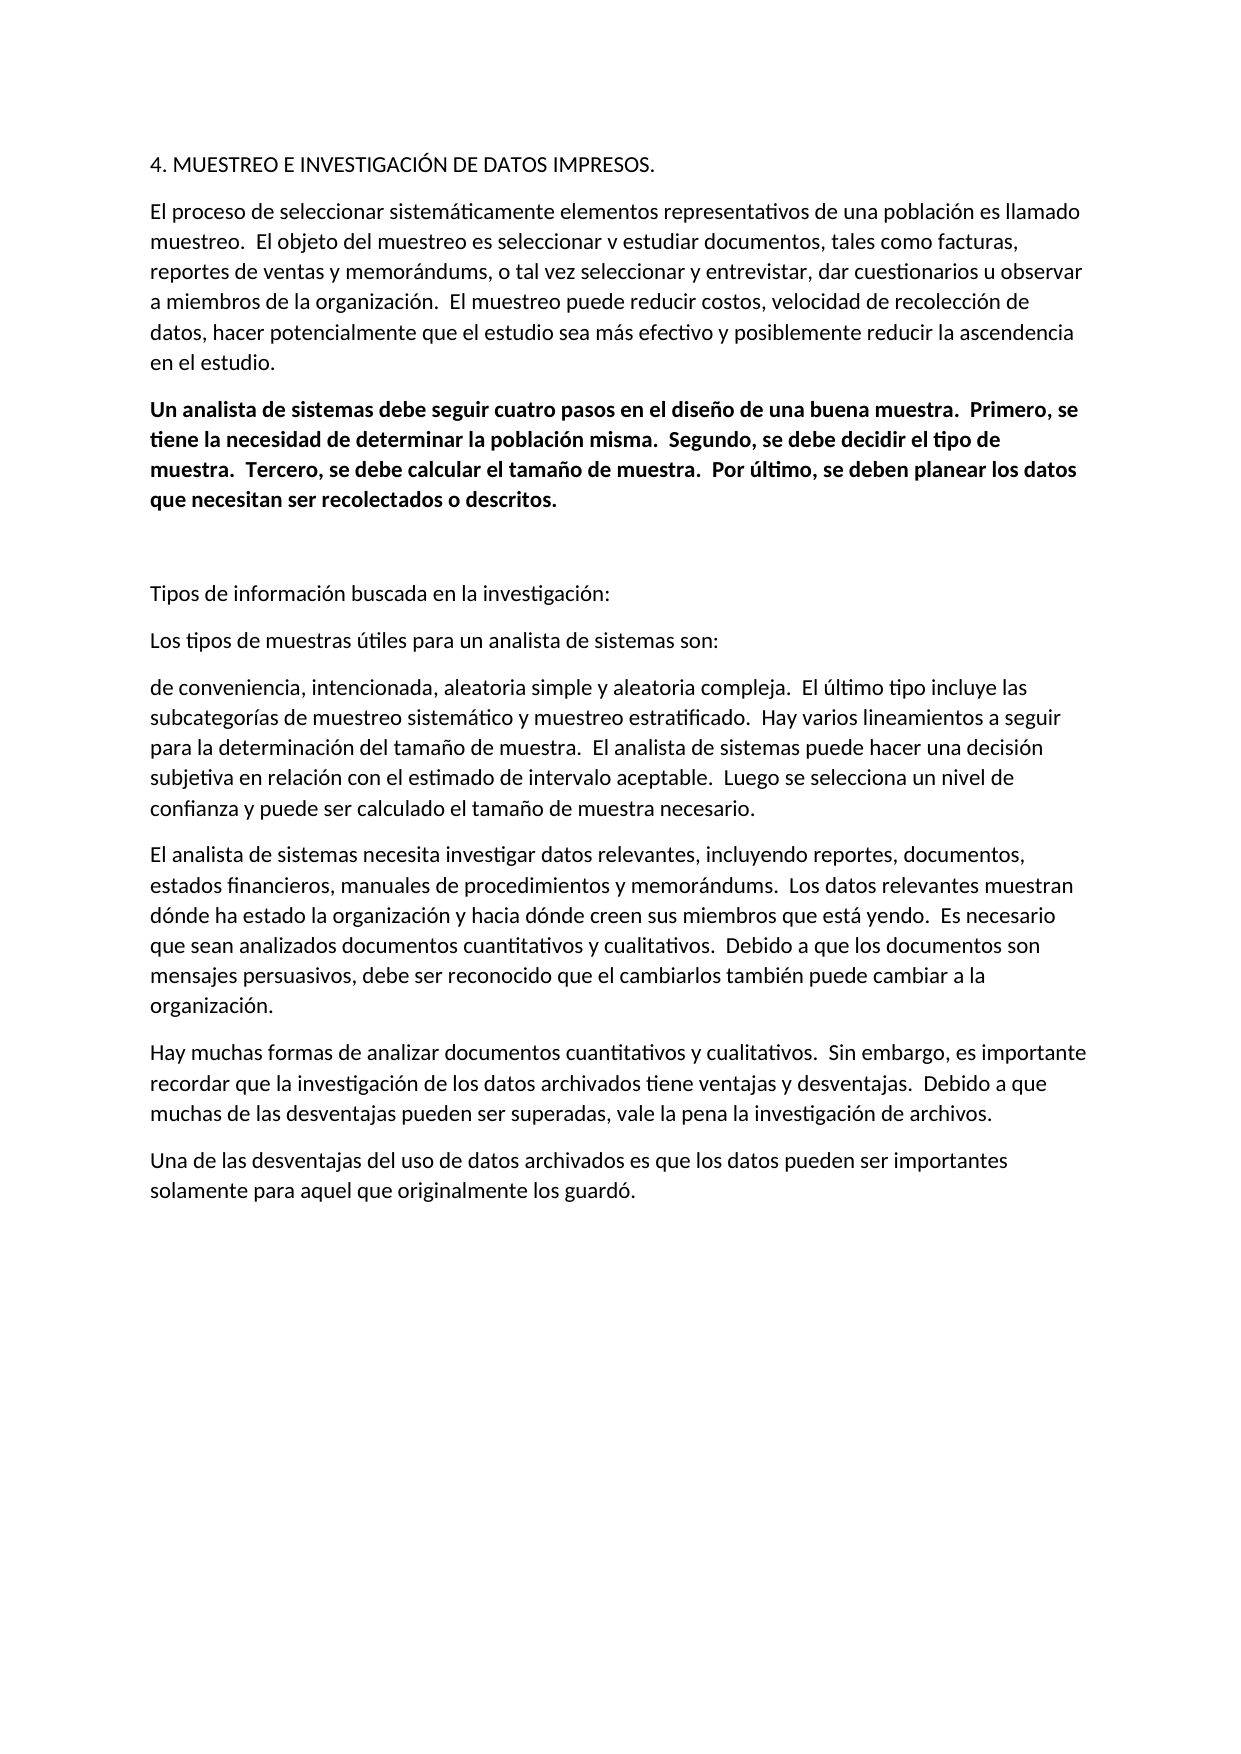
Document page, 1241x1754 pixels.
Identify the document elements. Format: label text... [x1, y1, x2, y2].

text de conveniencia, intencionada, aleatoria simple y aleatoria compleja. El último tipo incluye las subcategorías de muestreo sistemático y muestreo estratificado. Hay varios lineamientos a seguir para la determinación del tamaño de muestra. El analista de sistemas puede hacer una decisión subjetiva en relación con el estimado de intervalo aceptable. Luego se selecciona un nivel de confianza y puede ser calculado el tamaño de muestra necesario. [150, 673, 1090, 822]
text 4. MUESTREO E INVESTIGACIÓN DE DATOS IMPRESOS. [150, 150, 1090, 178]
text Los tipos de muestras útiles para un analista de sistemas son: [150, 626, 1090, 654]
text Tipos de información buscada en la investigación: [150, 579, 1090, 607]
text Hay muchas formas de analizar documentos cuantitativos y cualitativos. Sin embargo, es importante recordar que la investigación de los datos archivados tiene ventajas y desventajas. Debido a que muchas de las desventajas pueden ser superadas, vale la pena la investigación de archivos. [150, 1038, 1090, 1127]
text Un analista de sistemas debe seguir cuatro pasos en el diseño de una buena muestra. Primero, se tiene la necesidad de determinar la población misma. Segundo, se debe decidir el tipo de muestra. Tercero, se debe calcular el tamaño de muestra. Por último, se deben planear los datos que necesitan ser recolectados o descritos. [150, 395, 1090, 513]
text El proceso de seleccionar sistemáticamente elementos representativos de una población es llamado muestreo. El objeto del muestreo es seleccionar v estudiar documentos, tales como facturas, reportes de ventas y memorándums, o tal vez seleccionar y entrevistar, dar cuestionarios u observar a miembros de la organización. El muestreo puede reducir costos, velocidad de recolección de datos, hacer potencialmente que el estudio sea más efectivo y posiblemente reducir la ascendencia en el estudio. [150, 197, 1090, 376]
text Una de las desventajas del uso de datos archivados es que los datos pueden ser importantes solamente para aquel que originalmente los guardó. [150, 1146, 1090, 1204]
text El analista de sistemas necesita investigar datos relevantes, incluyendo reportes, documentos, estados financieros, manuales de procedimientos y memorándums. Los datos relevantes muestran dónde ha estado la organización y hacia dónde creen sus miembros que está yendo. Es necesario que sean analizados documentos cuantitativos y cualitativos. Debido a que los documentos son mensajes persuasivos, debe ser reconocido que el cambiarlos también puede cambiar a la organización. [150, 841, 1090, 1020]
